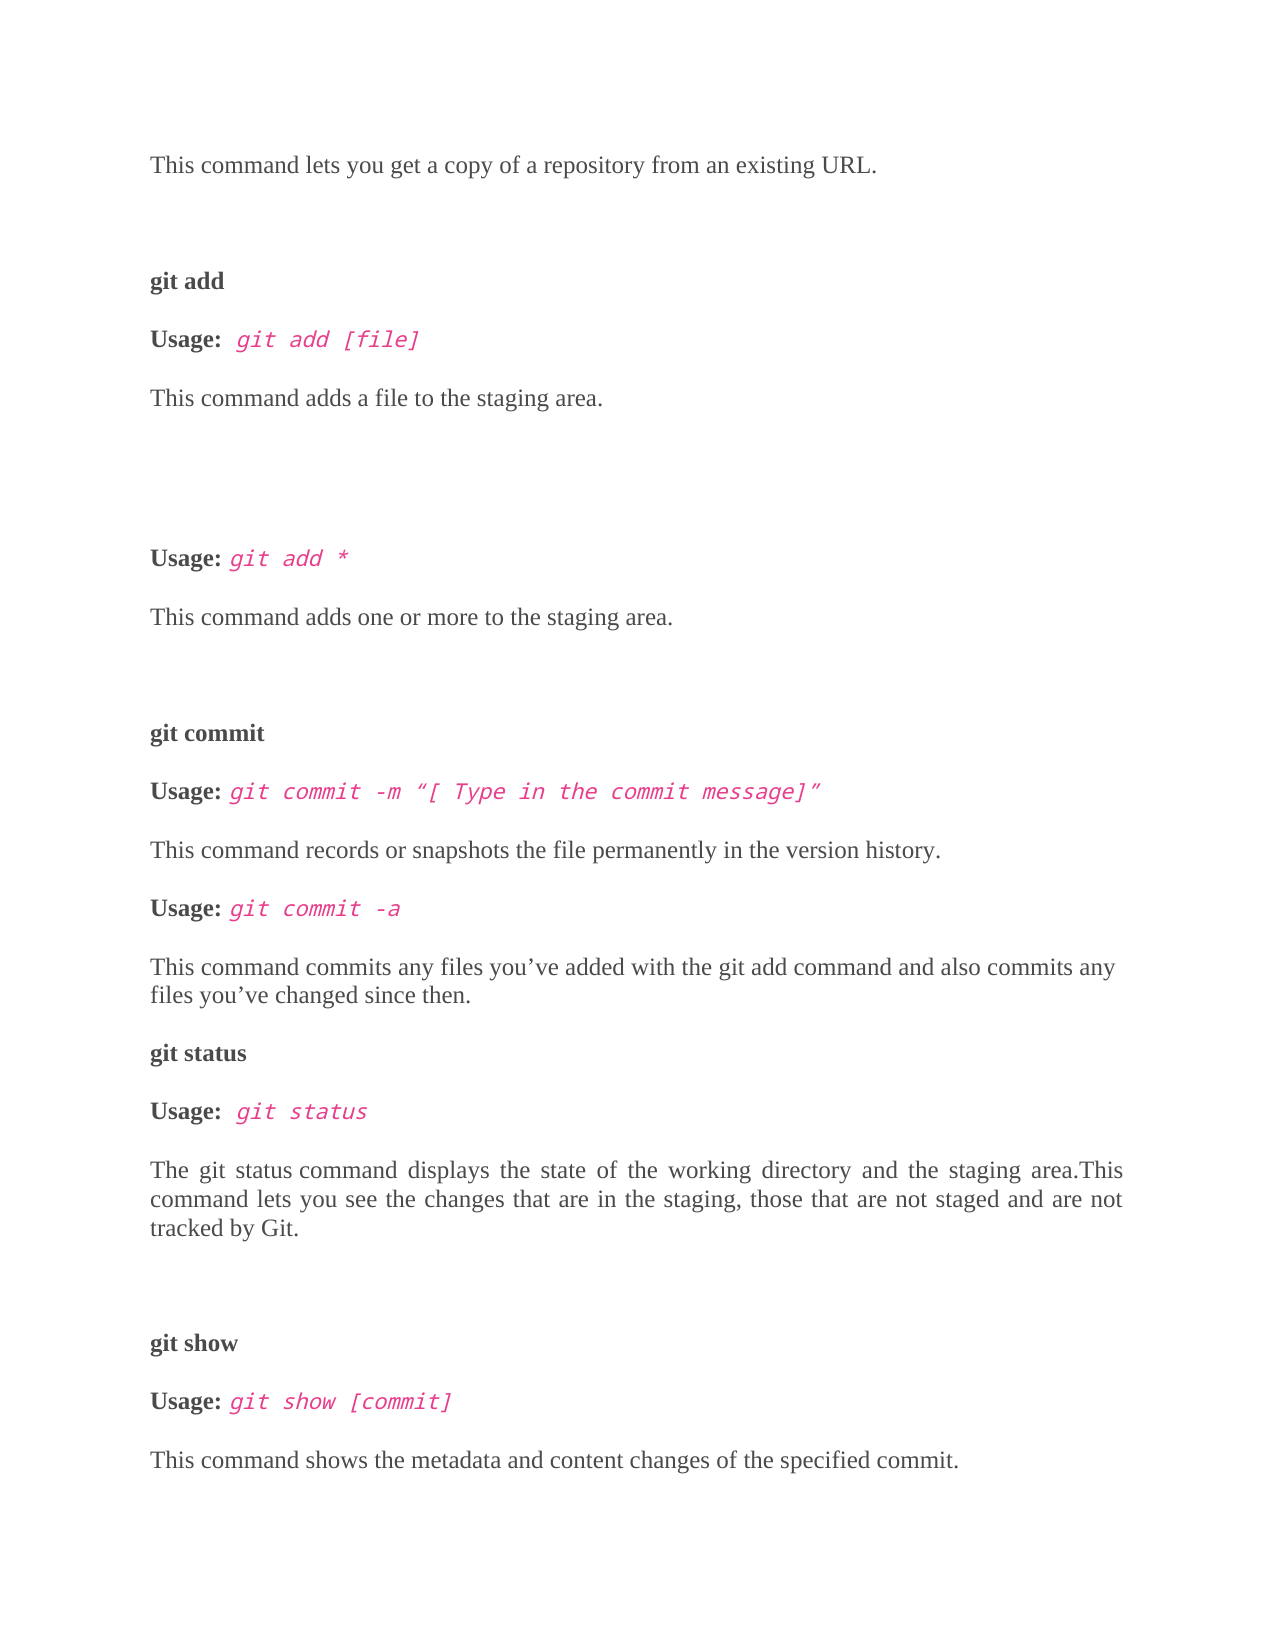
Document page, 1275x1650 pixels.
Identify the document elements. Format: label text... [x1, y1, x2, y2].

text Usage: git commit -m “[ Type in the commit message]” [150, 776, 1125, 806]
text git status [150, 1038, 1125, 1067]
text This command shows the metadata and content changes of the specified commit. [150, 1445, 1125, 1474]
text This command lets you get a copy of a repository from an existing URL. [150, 150, 1125, 179]
text Usage: git status [150, 1096, 1125, 1126]
text This command adds a file to the staging area. [150, 383, 1125, 411]
text Usage: git commit -a [150, 893, 1125, 922]
text git show [150, 1328, 1125, 1357]
text The git status command displays the state of the working directory and the staging area.This command lets you see the changes that are in the staging, those that are not staged and are not tracked by Git. [150, 1155, 1125, 1241]
text Usage: git add [file] [150, 324, 1125, 353]
text Usage: git add * [150, 441, 1125, 573]
text git commit [150, 718, 1125, 747]
text This command records or snapshots the file permanently in the version history. [150, 835, 1125, 863]
text This command commits any files you’ve added with the git add command and also commits any files you’ve changed since then. [150, 952, 1125, 1009]
text Usage: git show [commit] [150, 1386, 1125, 1416]
text This command adds one or more to the staging area. [150, 602, 1125, 631]
text git add [150, 266, 1125, 294]
